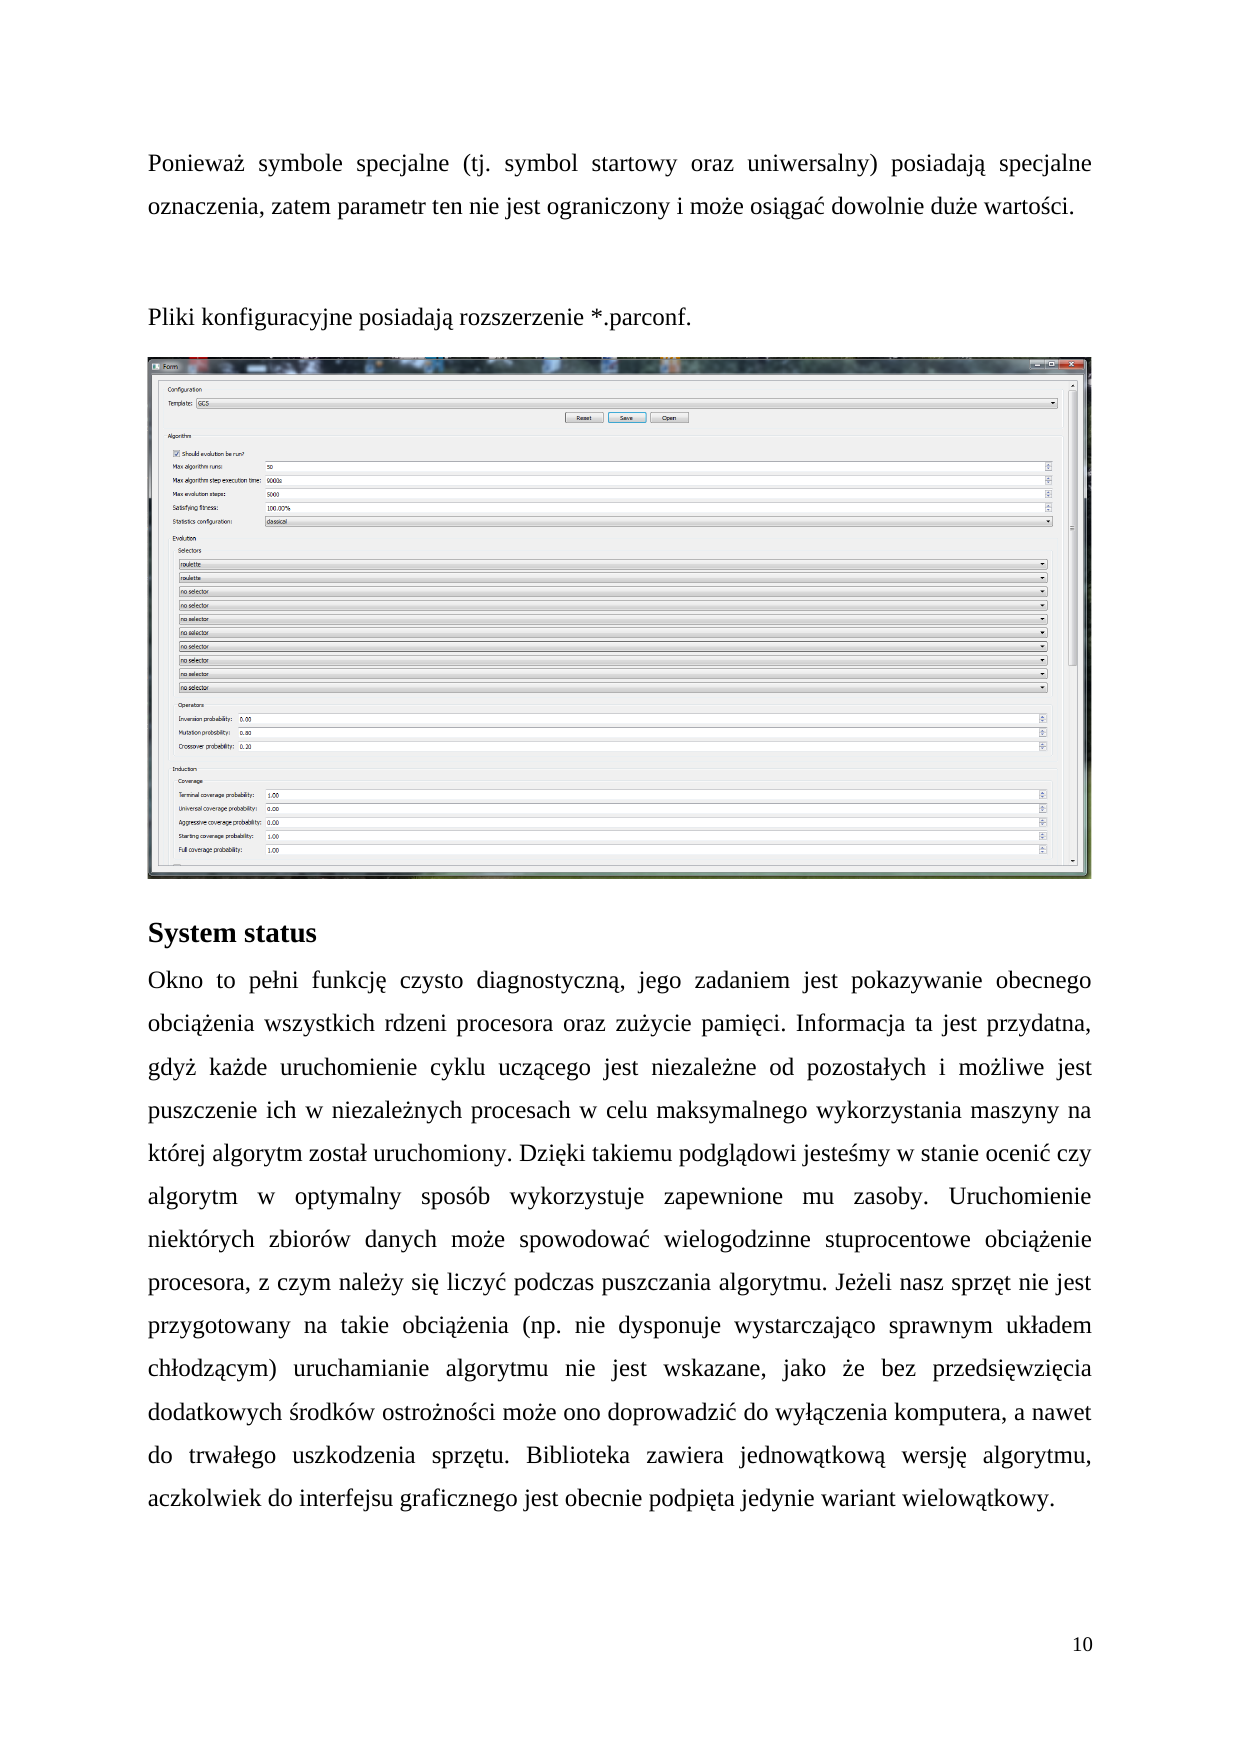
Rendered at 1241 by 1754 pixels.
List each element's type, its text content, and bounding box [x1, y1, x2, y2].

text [148, 148, 1093, 219]
text System status [148, 915, 1093, 948]
text Pliki konfiguracyjne posiadają rozszerzenie *.parconf. [148, 302, 1093, 331]
text Okno to pełni funkcję czysto diagnostyczną, jego zadaniem jest pokazywanie obecnego obciążenia wszystkich rdzeni procesora oraz zużycie pamięci. Informacja ta jest przydatna, gdyż każde uruchomienie cyklu uczącego jest niezależne od pozostałych i możliwe jest puszczenie ich w niezależnych procesach w celu maksymalnego wykorzystania maszyny na której algorytm został uruchomiony. Dzięki takiemu podglądowi jesteśmy w stanie ocenić czy algorytm w optymalny sposób wykorzystuje zapewnione mu zasoby. Uruchomienie niektórych zbiorów danych może spowodować wielogodzinne stuprocentowe obciążenie procesora, z czym należy się liczyć podczas puszczania algorytmu. Jeżeli nasz sprzęt nie jest przygotowany na takie obciążenia (np. nie dysponuje wystarczająco sprawnym układem chłodzącym) uruchamianie algorytmu nie jest wskazane, jako że bez przedsięwzięcia dodatkowych środków ostrożności może ono doprowadzić do wyłączenia komputera, a nawet do trwałego uszkodzenia sprzętu. Biblioteka zawiera jednowątkową wersję algorytmu, aczkolwiek do interfejsu graficznego jest obecnie podpięta jedynie wariant wielowątkowy. [148, 965, 1093, 1512]
picture [147, 357, 1092, 879]
